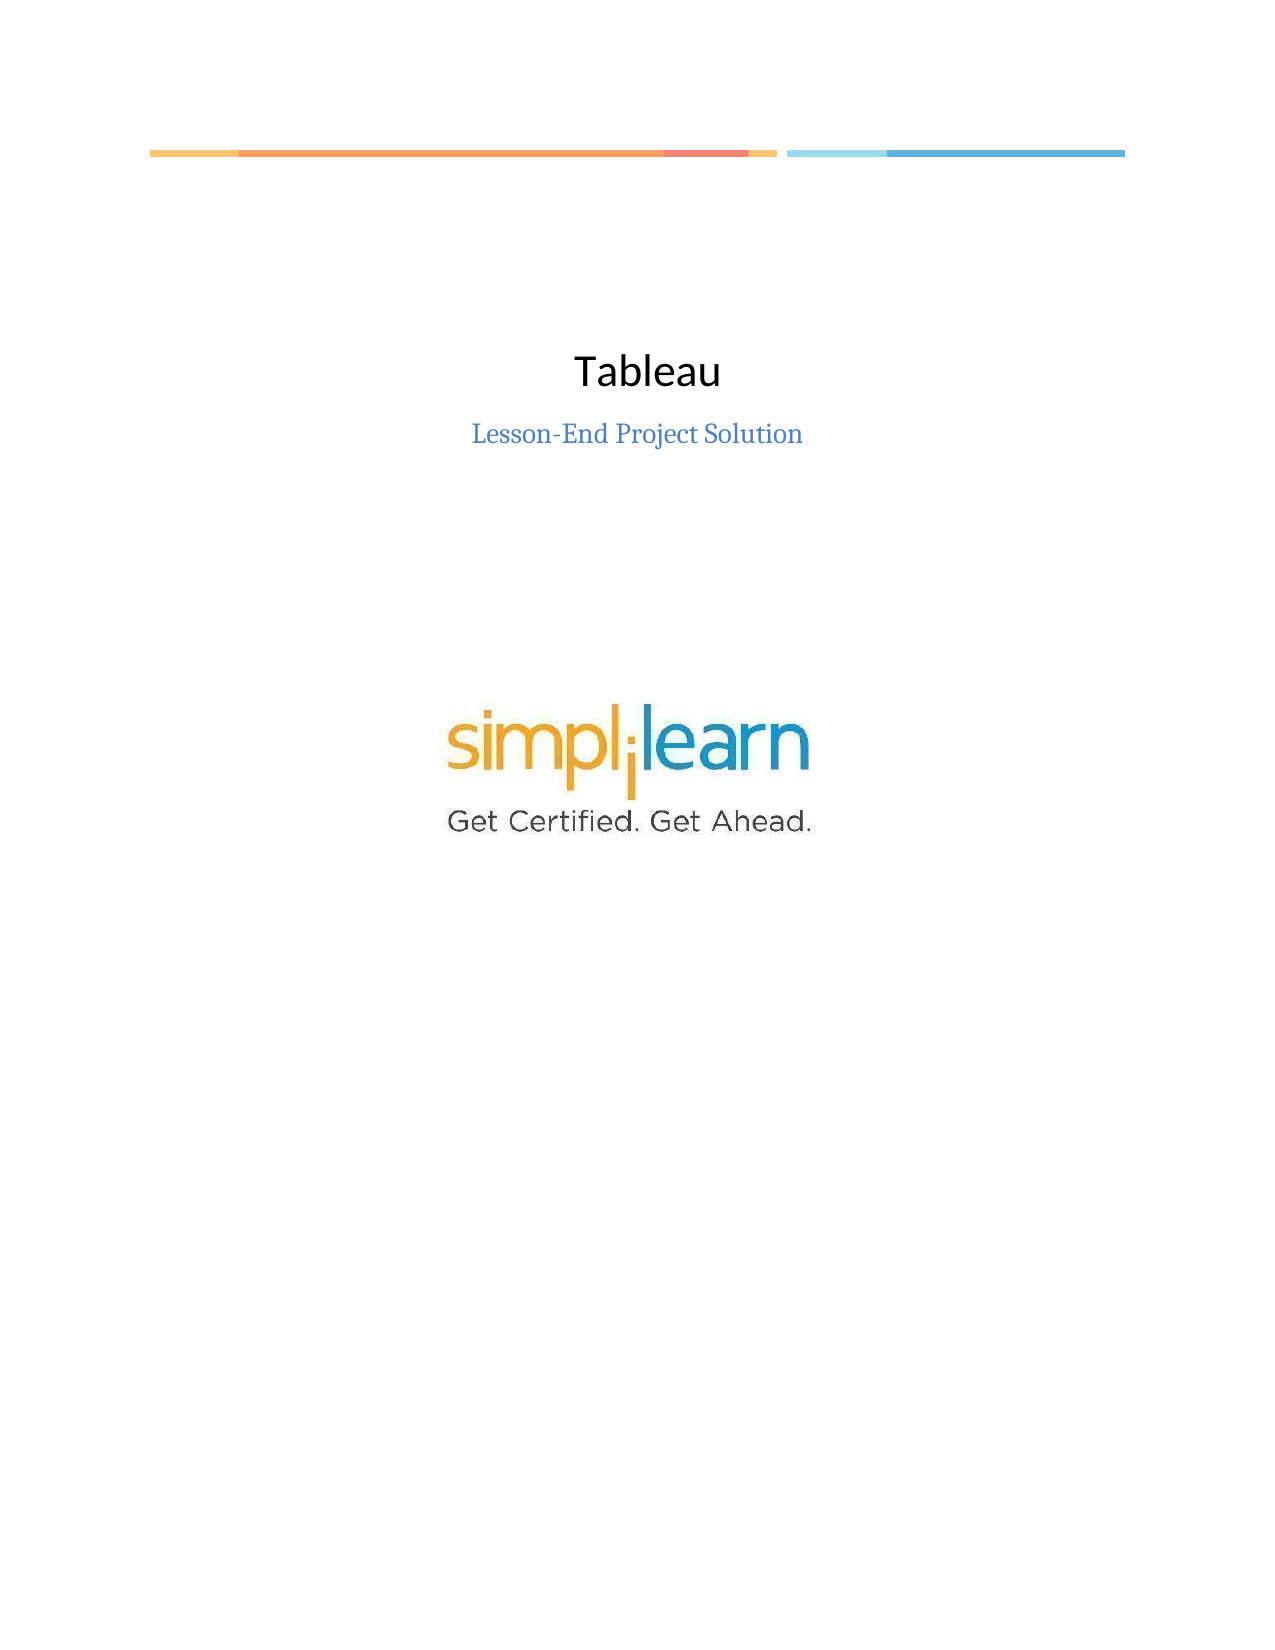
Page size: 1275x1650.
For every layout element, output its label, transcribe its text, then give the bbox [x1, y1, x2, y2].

text Tableau [150, 342, 1125, 398]
picture [372, 676, 886, 858]
text Lesson-End Project Solution [150, 418, 1125, 451]
picture [150, 150, 1125, 157]
